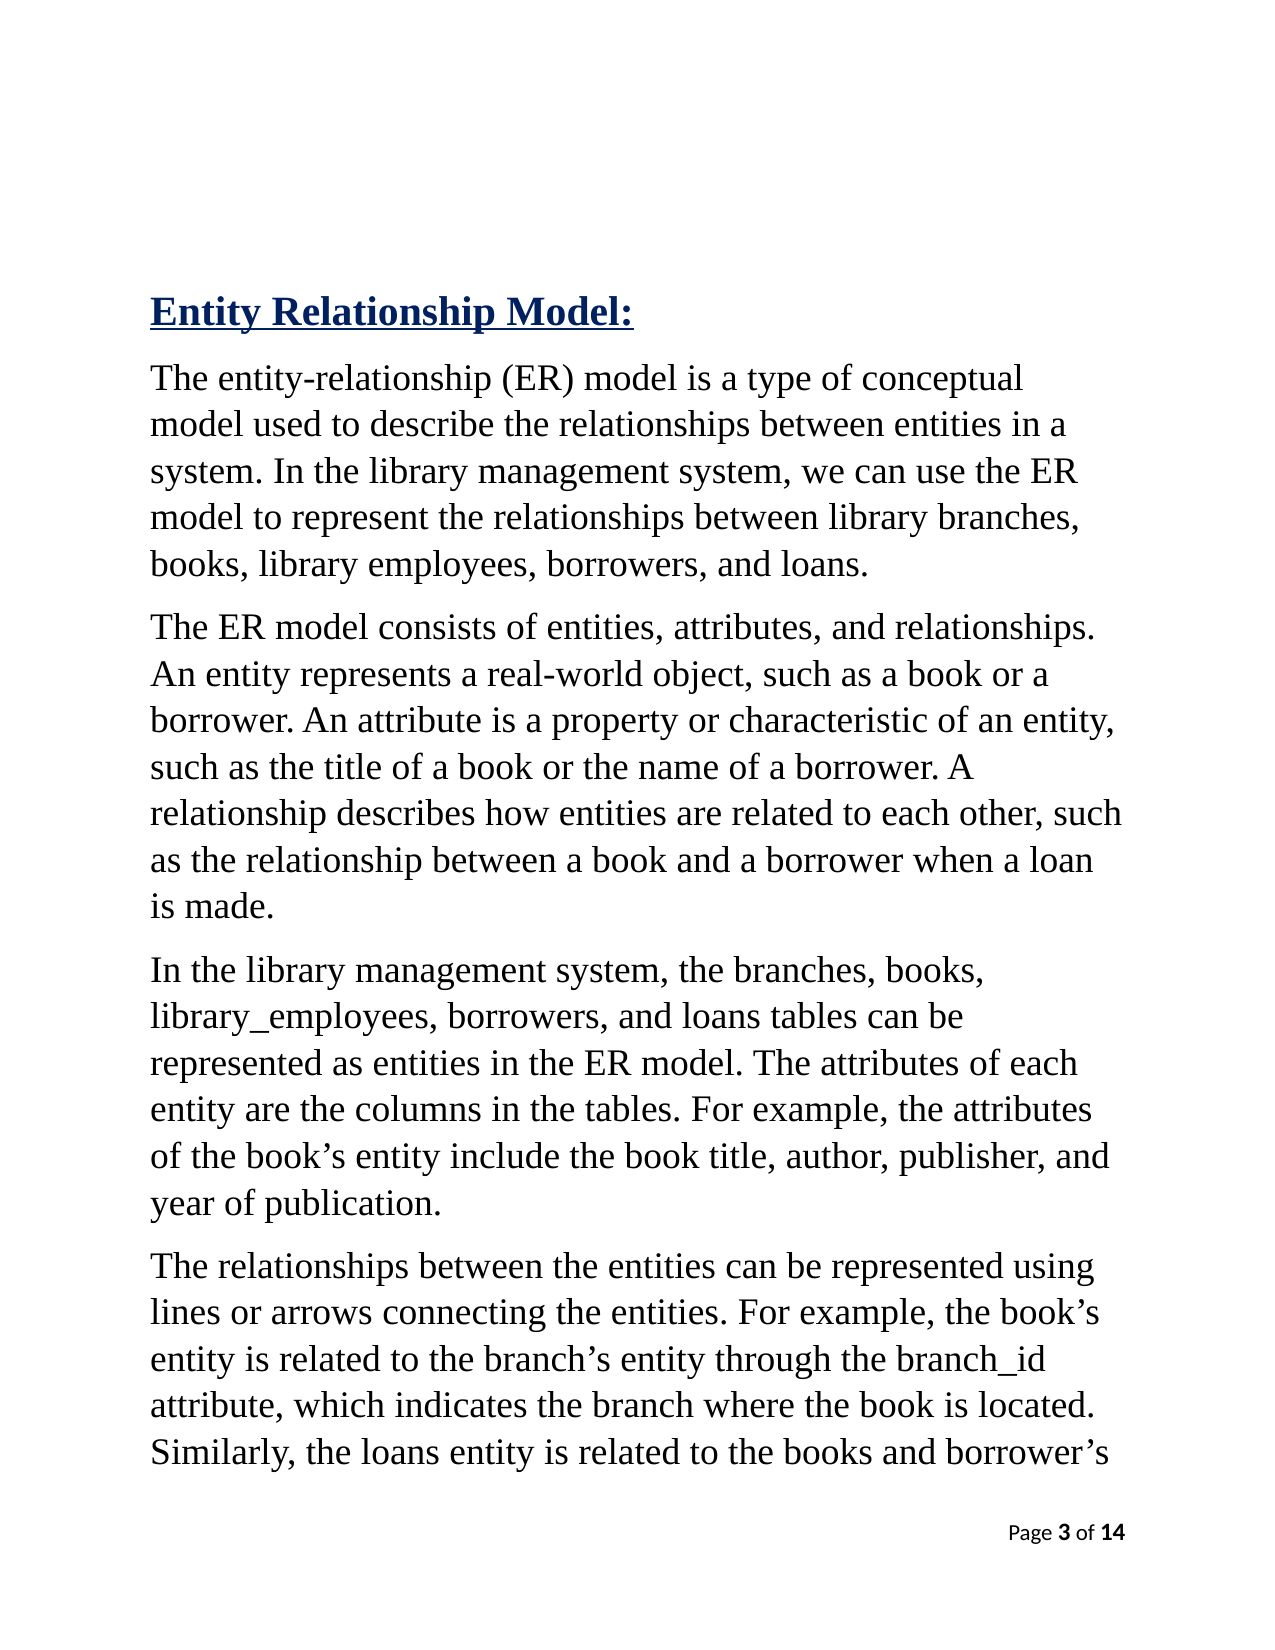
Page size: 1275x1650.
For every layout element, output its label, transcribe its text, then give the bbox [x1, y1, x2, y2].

text In the library management system, the branches, books, library_employees, borrowers, and loans tables can be represented as entities in the ER model. The attributes of each entity are the columns in the tables. For example, the attributes of the book’s entity include the book title, author, publisher, and year of publication. [150, 947, 1125, 1223]
text Entity Relationship Model: [150, 287, 1125, 334]
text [150, 1243, 1125, 1472]
text The ER model consists of entities, attributes, and relationships. An entity represents a real-world object, such as a book or a borrower. An attribute is a property or characteristic of an entity, such as the title of a book or the name of a borrower. A relationship describes how entities are related to each other, such as the relationship between a book and a borrower when a loan is made. [150, 604, 1125, 927]
text The entity-relationship (ER) model is a type of conceptual model used to describe the relationships between entities in a system. In the library management system, we can use the ER model to represent the relationships between library branches, books, library employees, borrowers, and loans. [150, 355, 1125, 584]
